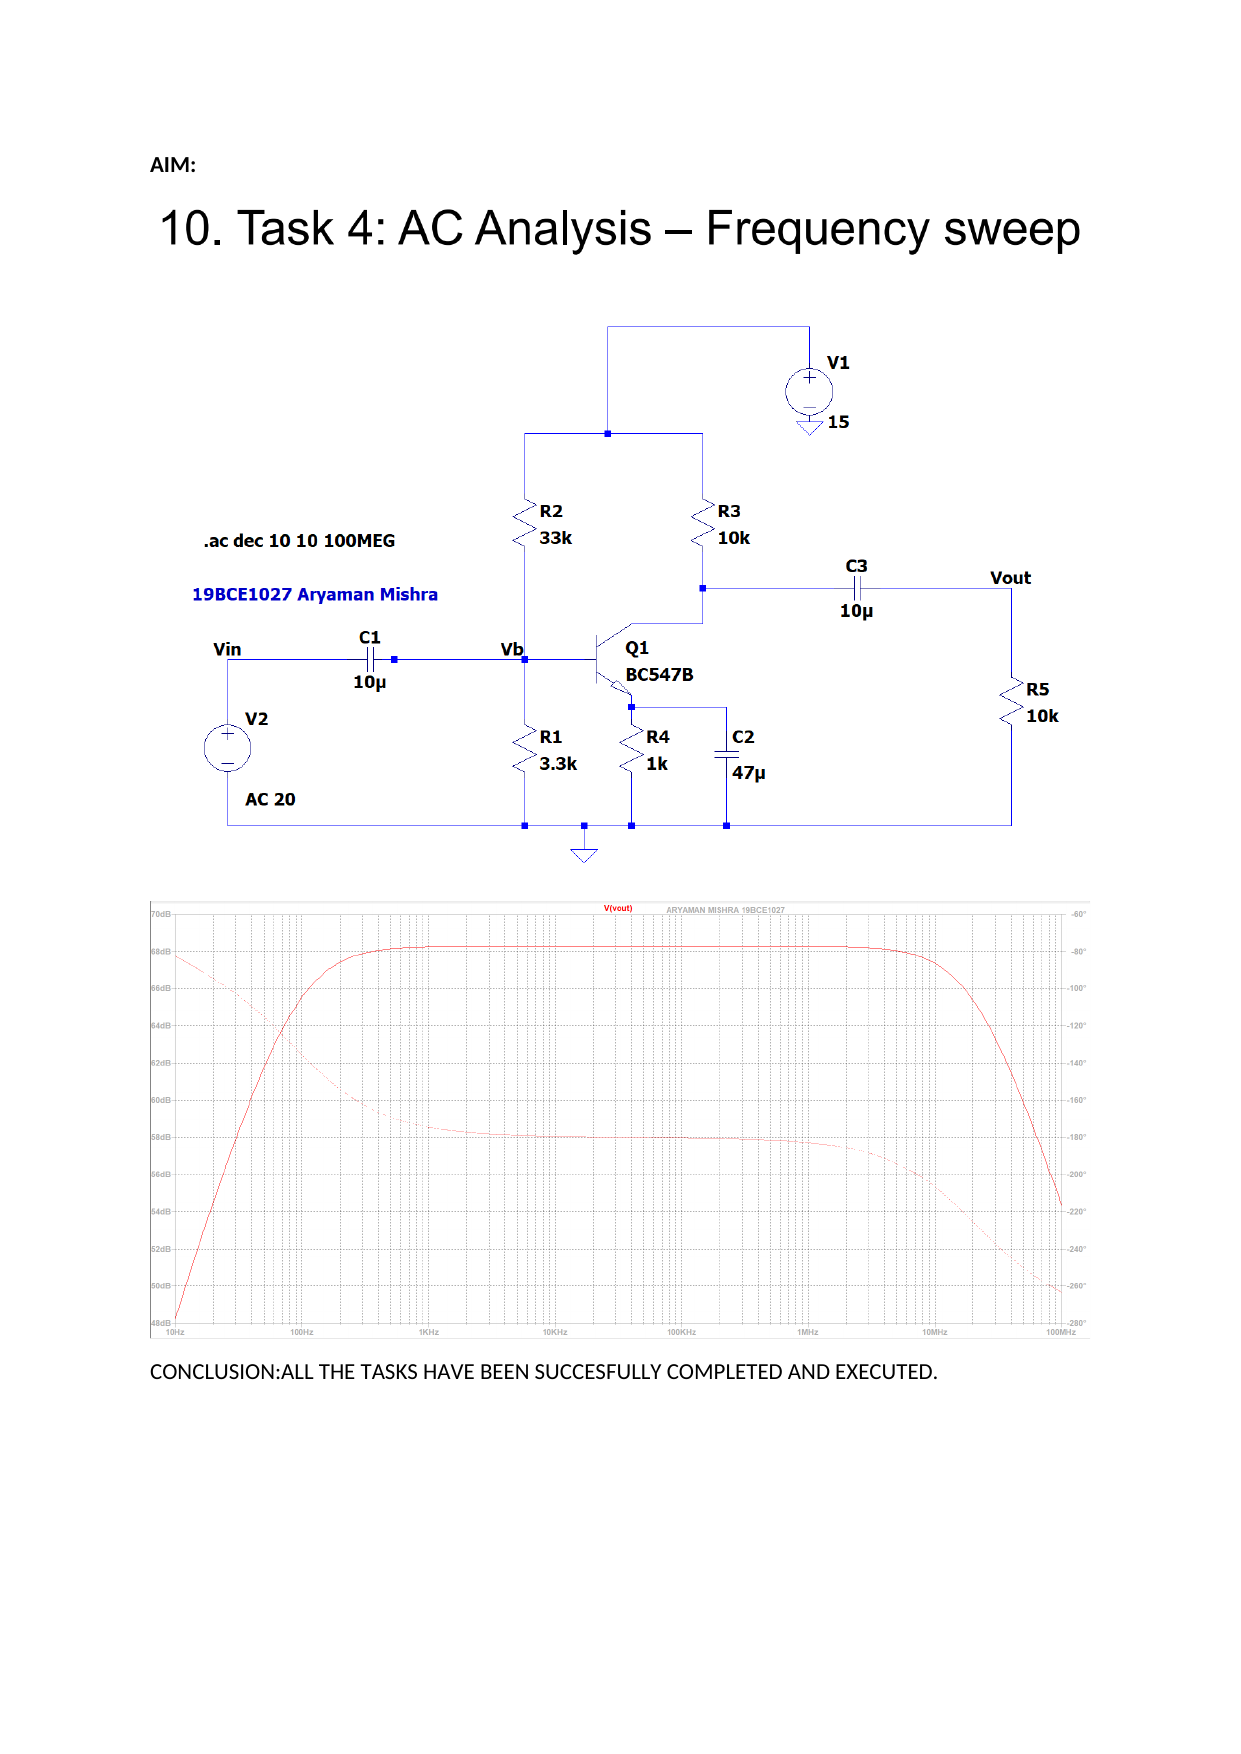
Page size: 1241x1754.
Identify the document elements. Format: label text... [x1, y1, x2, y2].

text CONCLUSION:ALL THE TASKS HAVE BEEN SUCCESFULLY COMPLETED AND EXECUTED. [150, 1357, 1090, 1386]
picture [150, 901, 1091, 1339]
picture [150, 283, 1091, 883]
picture [150, 196, 1091, 265]
text AIM: [150, 150, 1090, 178]
